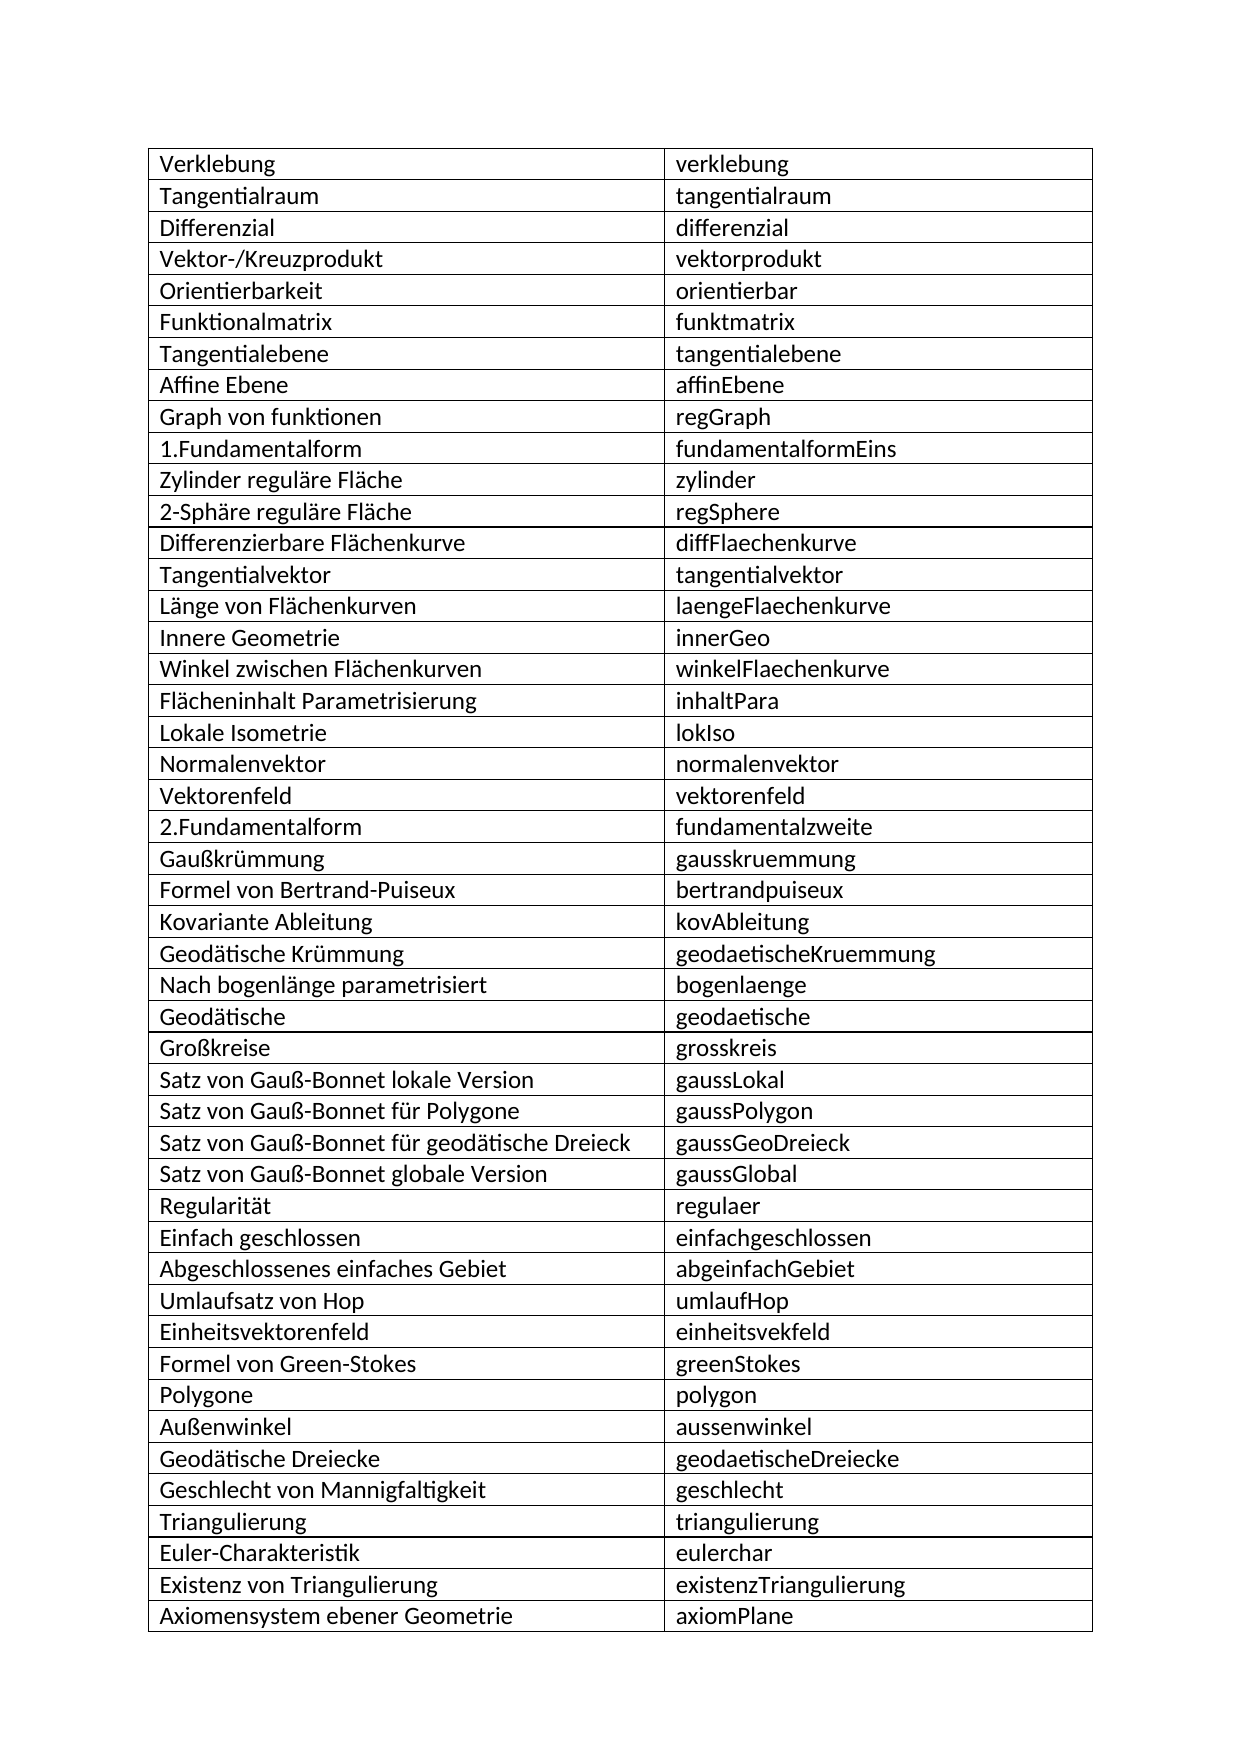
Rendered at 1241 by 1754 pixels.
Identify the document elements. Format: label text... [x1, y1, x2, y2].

table_cell regulaer [665, 1190, 1092, 1221]
table_cell bogenlaenge [665, 969, 1092, 1000]
table_cell Differenzierbare Flächenkurve [149, 528, 664, 558]
table_cell funktmatrix [665, 306, 1092, 337]
table_cell geschlecht [665, 1474, 1092, 1505]
table_cell einheitsvekfeld [665, 1316, 1092, 1347]
table_cell regSphere [665, 496, 1092, 526]
table_cell Satz von Gauß-Bonnet für Polygone [149, 1096, 664, 1126]
table_cell tangentialvektor [665, 559, 1092, 589]
table_cell Regularität [149, 1190, 664, 1221]
table_cell winkelFlaechenkurve [665, 654, 1092, 684]
table_cell eulerchar [665, 1538, 1092, 1568]
table_cell normalenvektor [665, 748, 1092, 779]
table_cell Euler-Charakteristik [149, 1538, 664, 1568]
table_cell Vektorenfeld [149, 780, 664, 810]
table_cell Tangentialvektor [149, 559, 664, 589]
table_cell Vektor-/Kreuzprodukt [149, 243, 664, 274]
table_cell Geschlecht von Mannigfaltigkeit [149, 1474, 664, 1505]
table_cell gaussPolygon [665, 1096, 1092, 1126]
table_cell Orientierbarkeit [149, 275, 664, 305]
table_cell kovAbleitung [665, 906, 1092, 937]
table_cell diffFlaechenkurve [665, 528, 1092, 558]
table_cell Graph von funktionen [149, 401, 664, 432]
table_cell Nach bogenlänge parametrisiert [149, 969, 664, 1000]
table_cell Satz von Gauß-Bonnet lokale Version [149, 1064, 664, 1094]
table_cell Differenzial [149, 212, 664, 242]
table_cell zylinder [665, 464, 1092, 495]
table_cell Zylinder reguläre Fläche [149, 464, 664, 495]
table_cell vektorenfeld [665, 780, 1092, 810]
table_cell Triangulierung [149, 1506, 664, 1536]
table_cell triangulierung [665, 1506, 1092, 1536]
table_cell Geodätische [149, 1001, 664, 1031]
table_cell geodaetischeKruemmung [665, 938, 1092, 968]
table_cell einfachgeschlossen [665, 1222, 1092, 1252]
table_cell Abgeschlossenes einfaches Gebiet [149, 1253, 664, 1284]
table_cell Polygone [149, 1380, 664, 1410]
table_cell Außenwinkel [149, 1411, 664, 1442]
table_cell Tangentialebene [149, 338, 664, 368]
table_cell tangentialebene [665, 338, 1092, 368]
table_cell fundamentalformEins [665, 433, 1092, 463]
table_cell affinEbene [665, 370, 1092, 400]
table_cell 2-Sphäre reguläre Fläche [149, 496, 664, 526]
table_cell Geodätische Krümmung [149, 938, 664, 968]
table_cell Existenz von Triangulierung [149, 1569, 664, 1599]
table_cell Länge von Flächenkurven [149, 591, 664, 621]
table_cell gaussGeoDreieck [665, 1127, 1092, 1158]
table_cell inhaltPara [665, 685, 1092, 716]
table_cell tangentialraum [665, 180, 1092, 211]
table_cell Einfach geschlossen [149, 1222, 664, 1252]
table_cell vektorprodukt [665, 243, 1092, 274]
table_cell lokIso [665, 717, 1092, 747]
table_cell Tangentialraum [149, 180, 664, 211]
table_cell gaussLokal [665, 1064, 1092, 1094]
table_cell Umlaufsatz von Hop [149, 1285, 664, 1315]
table_cell Winkel zwischen Flächenkurven [149, 654, 664, 684]
table_cell Kovariante Ableitung [149, 906, 664, 937]
table_cell grosskreis [665, 1033, 1092, 1063]
table_cell Formel von Bertrand-Puiseux [149, 875, 664, 905]
table_cell verklebung [665, 149, 1092, 179]
table_cell Gaußkrümmung [149, 843, 664, 873]
table_cell Verklebung [149, 149, 664, 179]
table_cell Normalenvektor [149, 748, 664, 779]
table_cell axiomPlane [665, 1601, 1092, 1631]
table_cell abgeinfachGebiet [665, 1253, 1092, 1284]
table_cell Axiomensystem ebener Geometrie [149, 1601, 664, 1631]
table_cell Geodätische Dreiecke [149, 1443, 664, 1473]
table_cell polygon [665, 1380, 1092, 1410]
table_cell gausskruemmung [665, 843, 1092, 873]
table_cell Satz von Gauß-Bonnet globale Version [149, 1159, 664, 1189]
table_cell Funktionalmatrix [149, 306, 664, 337]
table_cell geodaetischeDreiecke [665, 1443, 1092, 1473]
table_cell bertrandpuiseux [665, 875, 1092, 905]
table_cell Einheitsvektorenfeld [149, 1316, 664, 1347]
table_cell differenzial [665, 212, 1092, 242]
table_cell Innere Geometrie [149, 622, 664, 653]
table_cell umlaufHop [665, 1285, 1092, 1315]
table_cell aussenwinkel [665, 1411, 1092, 1442]
table_cell Großkreise [149, 1033, 664, 1063]
table_cell greenStokes [665, 1348, 1092, 1378]
table_cell Flächeninhalt Parametrisierung [149, 685, 664, 716]
table_cell Affine Ebene [149, 370, 664, 400]
table_cell geodaetische [665, 1001, 1092, 1031]
table_cell laengeFlaechenkurve [665, 591, 1092, 621]
table_cell Formel von Green-Stokes [149, 1348, 664, 1378]
table_cell existenzTriangulierung [665, 1569, 1092, 1599]
table_cell fundamentalzweite [665, 811, 1092, 842]
table_cell orientierbar [665, 275, 1092, 305]
table_cell Satz von Gauß-Bonnet für geodätische Dreieck [149, 1127, 664, 1158]
table_cell 1.Fundamentalform [149, 433, 664, 463]
table_cell gaussGlobal [665, 1159, 1092, 1189]
table_cell 2.Fundamentalform [149, 811, 664, 842]
table_cell regGraph [665, 401, 1092, 432]
table_cell Lokale Isometrie [149, 717, 664, 747]
table_cell innerGeo [665, 622, 1092, 653]
